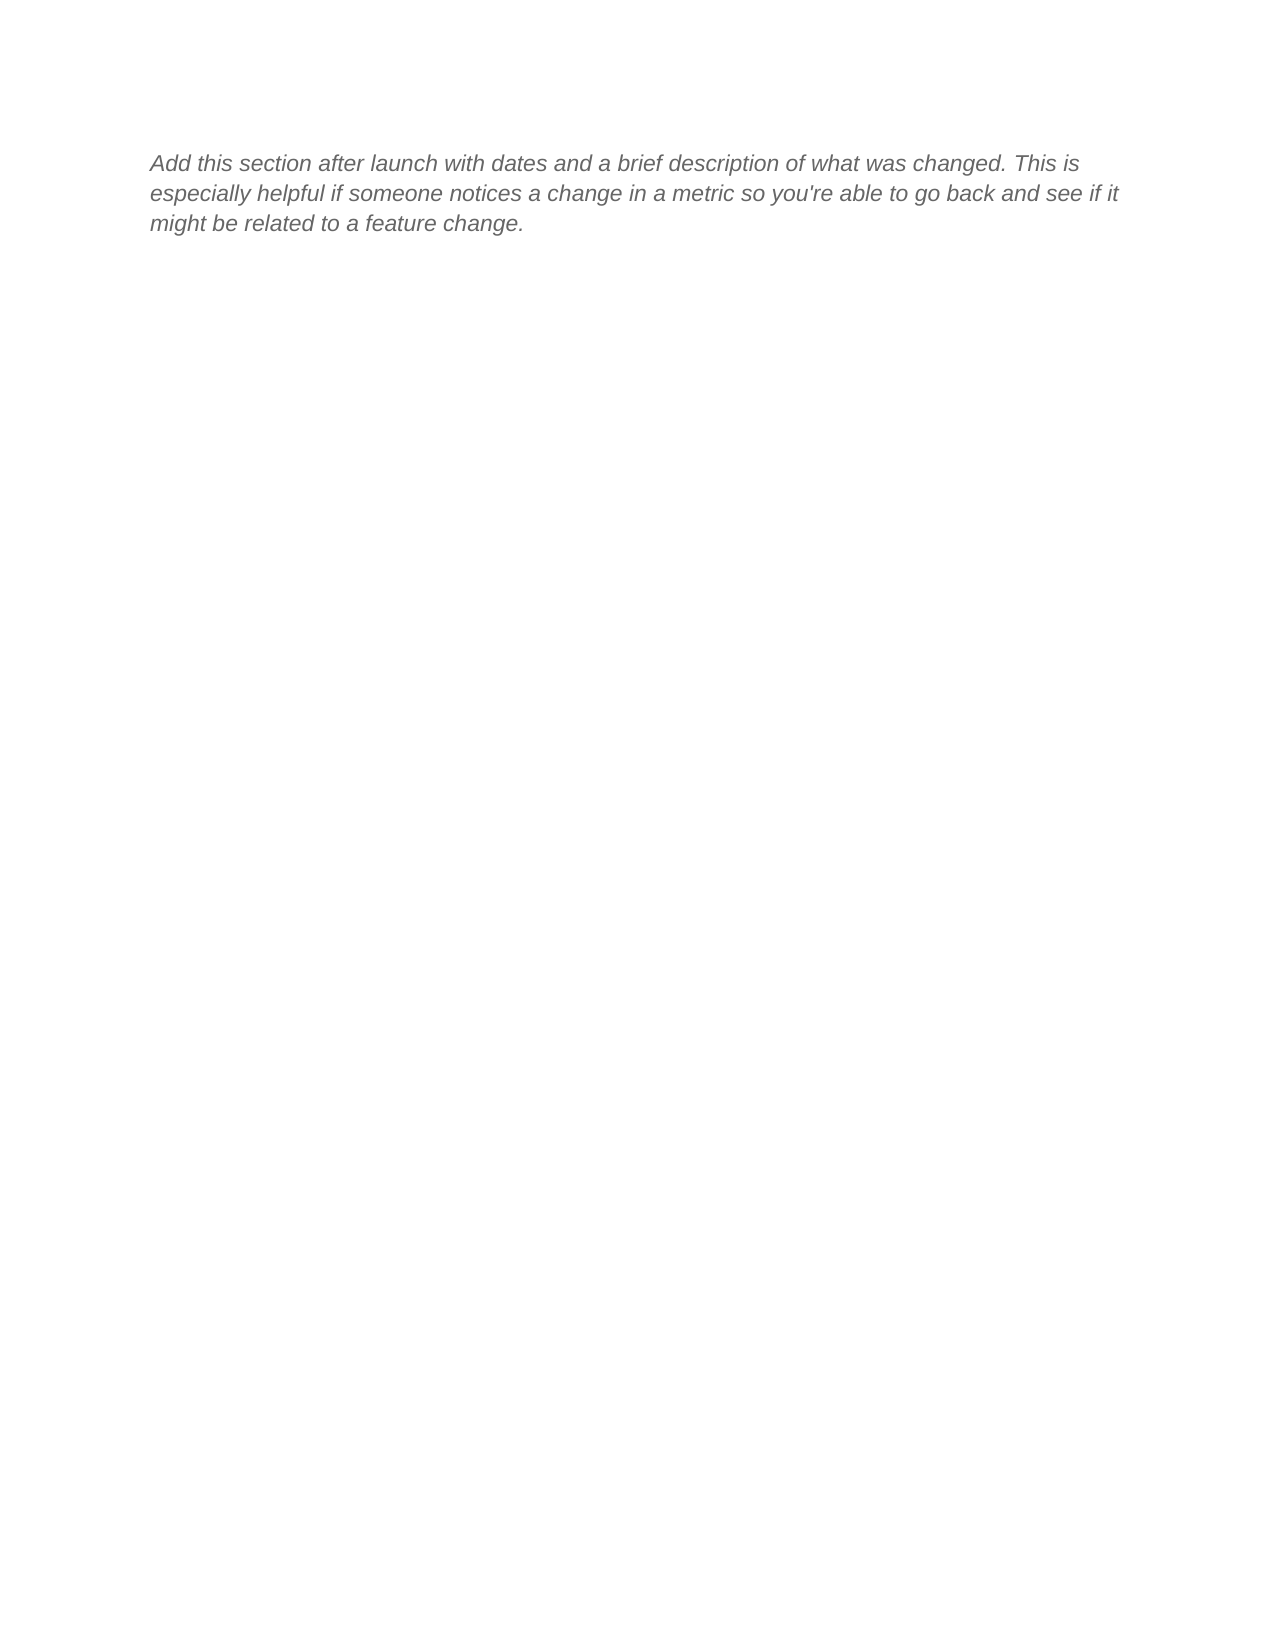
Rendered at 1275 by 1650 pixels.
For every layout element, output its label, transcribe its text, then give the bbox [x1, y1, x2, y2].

text Add this section after launch with dates and a brief description of what was changed. This is especially helpful if someone notices a change in a metric so you're able to go back and see if it might be related to a feature change. [150, 150, 1125, 237]
